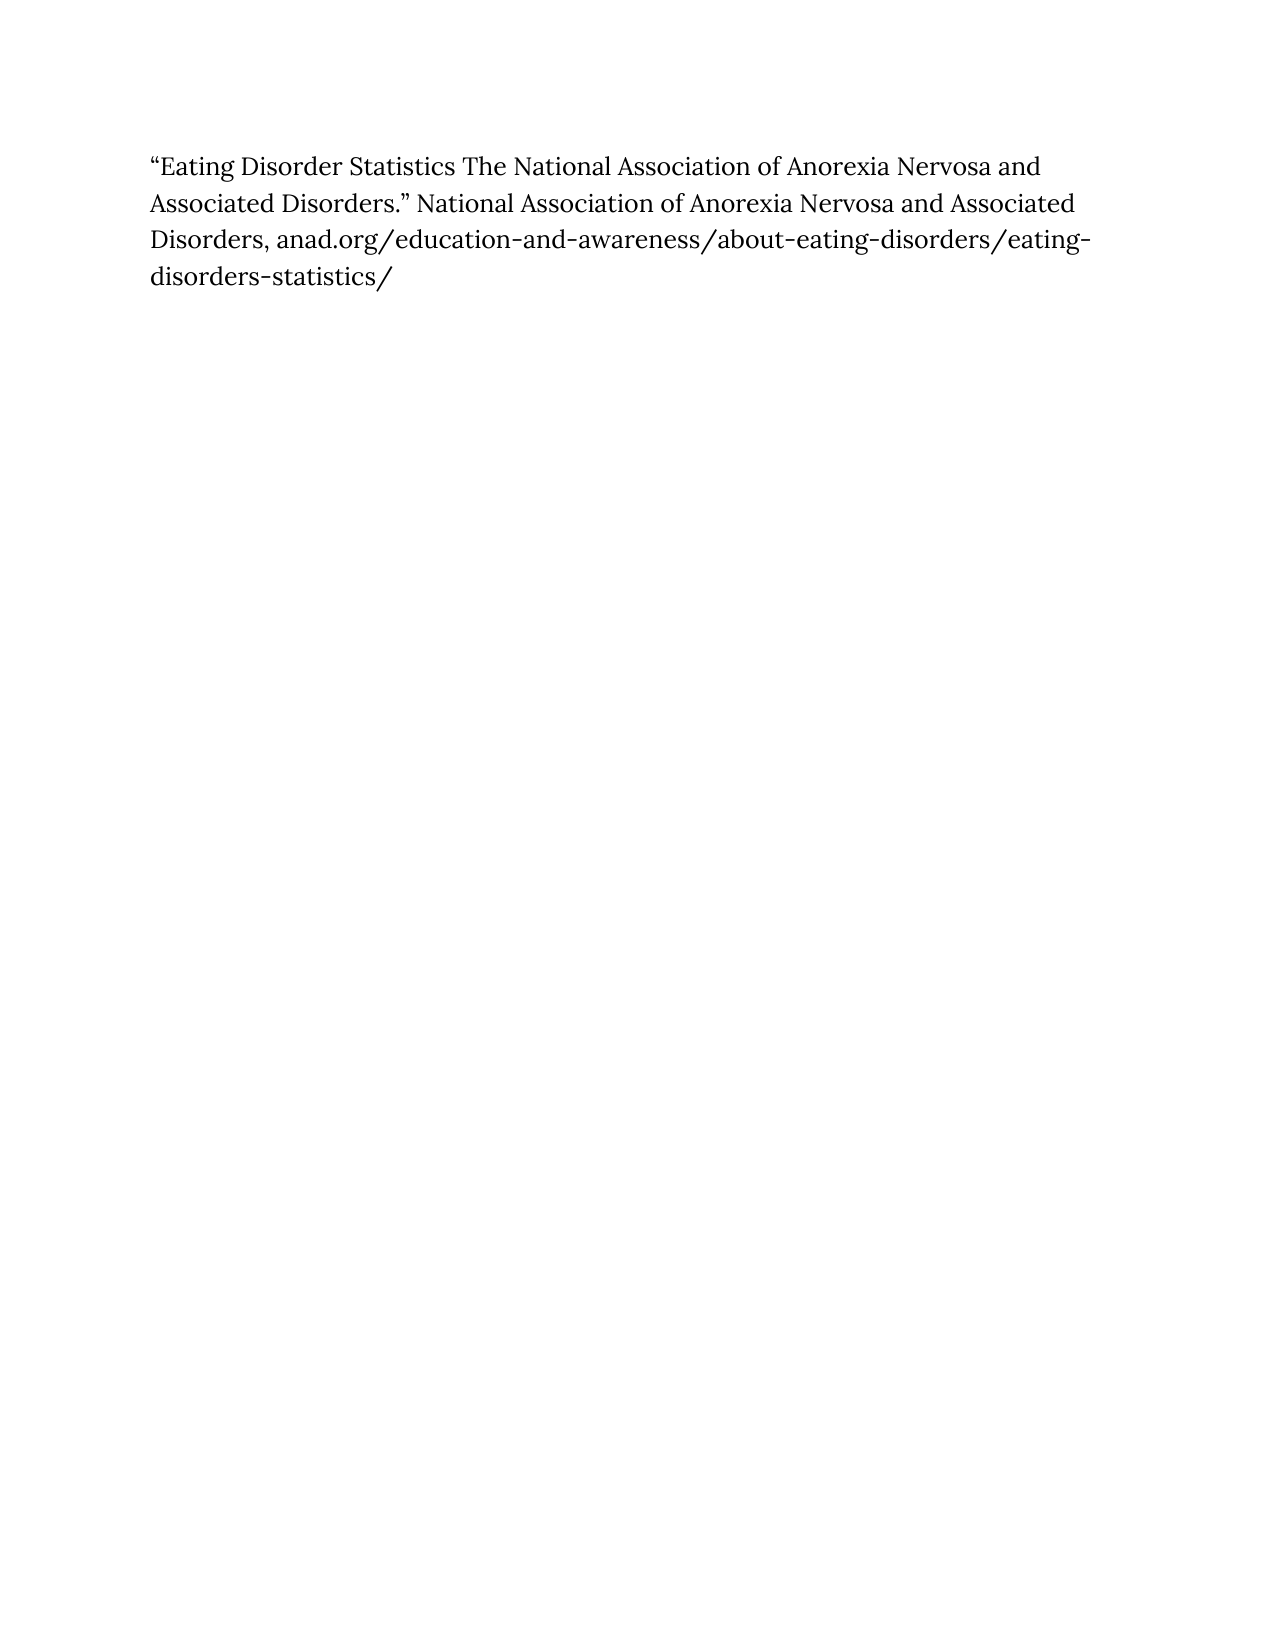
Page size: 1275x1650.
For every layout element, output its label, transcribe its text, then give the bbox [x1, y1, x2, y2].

text “Eating Disorder Statistics The National Association of Anorexia Nervosa and Associated Disorders.” National Association of Anorexia Nervosa and Associated Disorders, anad.org/education-and-awareness/about-eating-disorders/eating-disorders-statistics/ [150, 150, 1125, 292]
